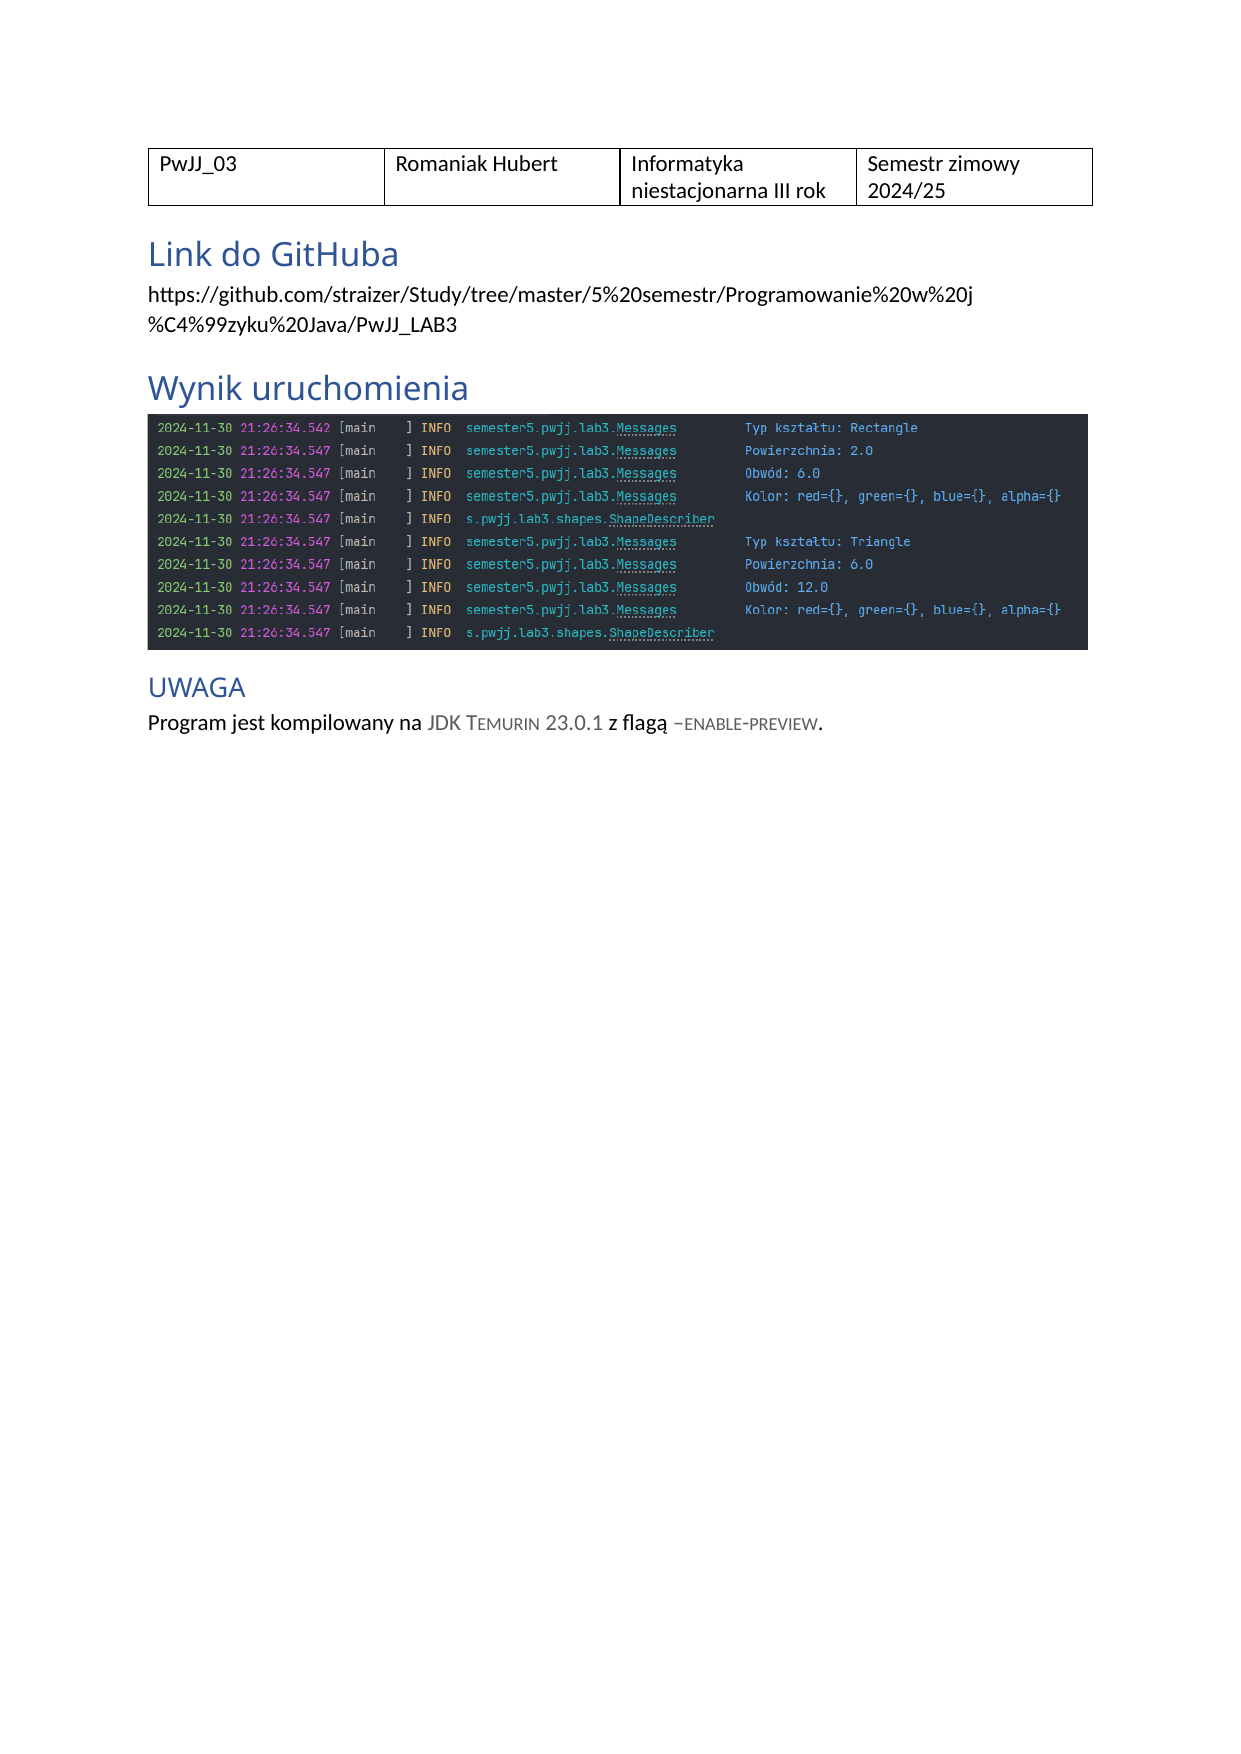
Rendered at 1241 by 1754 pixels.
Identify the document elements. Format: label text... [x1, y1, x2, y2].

table_header PwJJ_03 [149, 149, 384, 205]
subtitle Link do GitHuba [148, 231, 1093, 276]
table_header Semestr zimowy 2024/25 [857, 149, 1092, 205]
text Program jest kompilowany na JDK Temurin 23.0.1 z flagą –enable-preview. [148, 708, 1093, 736]
picture [147, 414, 1088, 650]
table_header Romaniak Hubert [385, 149, 619, 205]
subtitle UWAGA [148, 668, 1093, 705]
text https://github.com/straizer/Study/tree/master/5%20semestr/Programowanie%20w%20j%C4%99zyku%20Java/PwJJ_LAB3 [148, 280, 1093, 338]
table_header Informatyka niestacjonarna III rok [621, 149, 856, 205]
subtitle Wynik uruchomienia [148, 365, 1093, 411]
